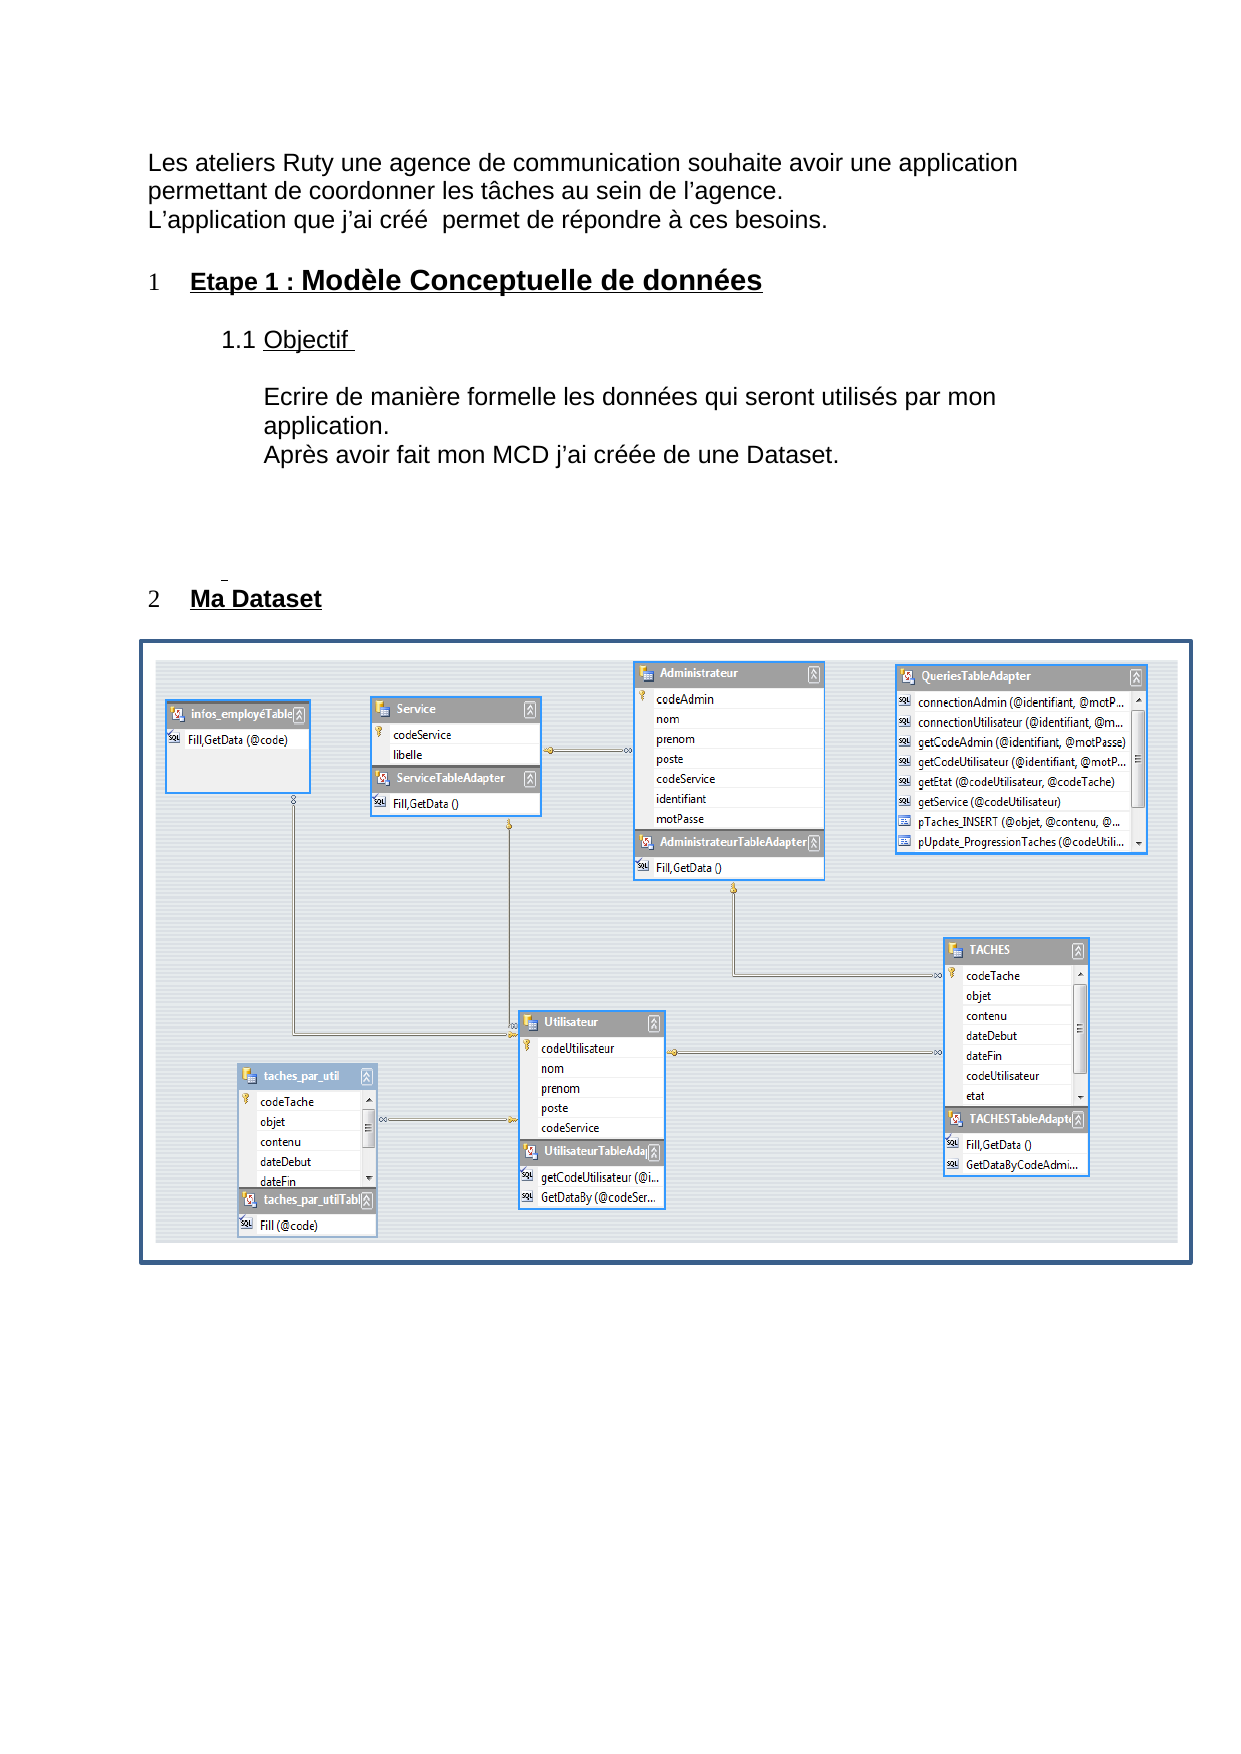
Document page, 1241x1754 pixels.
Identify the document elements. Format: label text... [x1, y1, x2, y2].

text Après avoir fait mon MCD j’ai créée de une Dataset. [263, 440, 1093, 469]
list Etape 1 : Modèle Conceptuelle de données [148, 263, 1093, 296]
text Ecrire de manière formelle les données qui seront utilisés par mon application. [263, 382, 1093, 440]
picture [155, 660, 1178, 1243]
list Objectif [221, 325, 1093, 354]
list Ma Dataset [148, 584, 1093, 612]
text Les ateliers Ruty une agence de communication souhaite avoir une application permettant de coordonner les tâches au sein de l’agence. [148, 148, 1093, 205]
text L’application que j’ai créé permet de répondre à ces besoins. [148, 205, 1093, 234]
